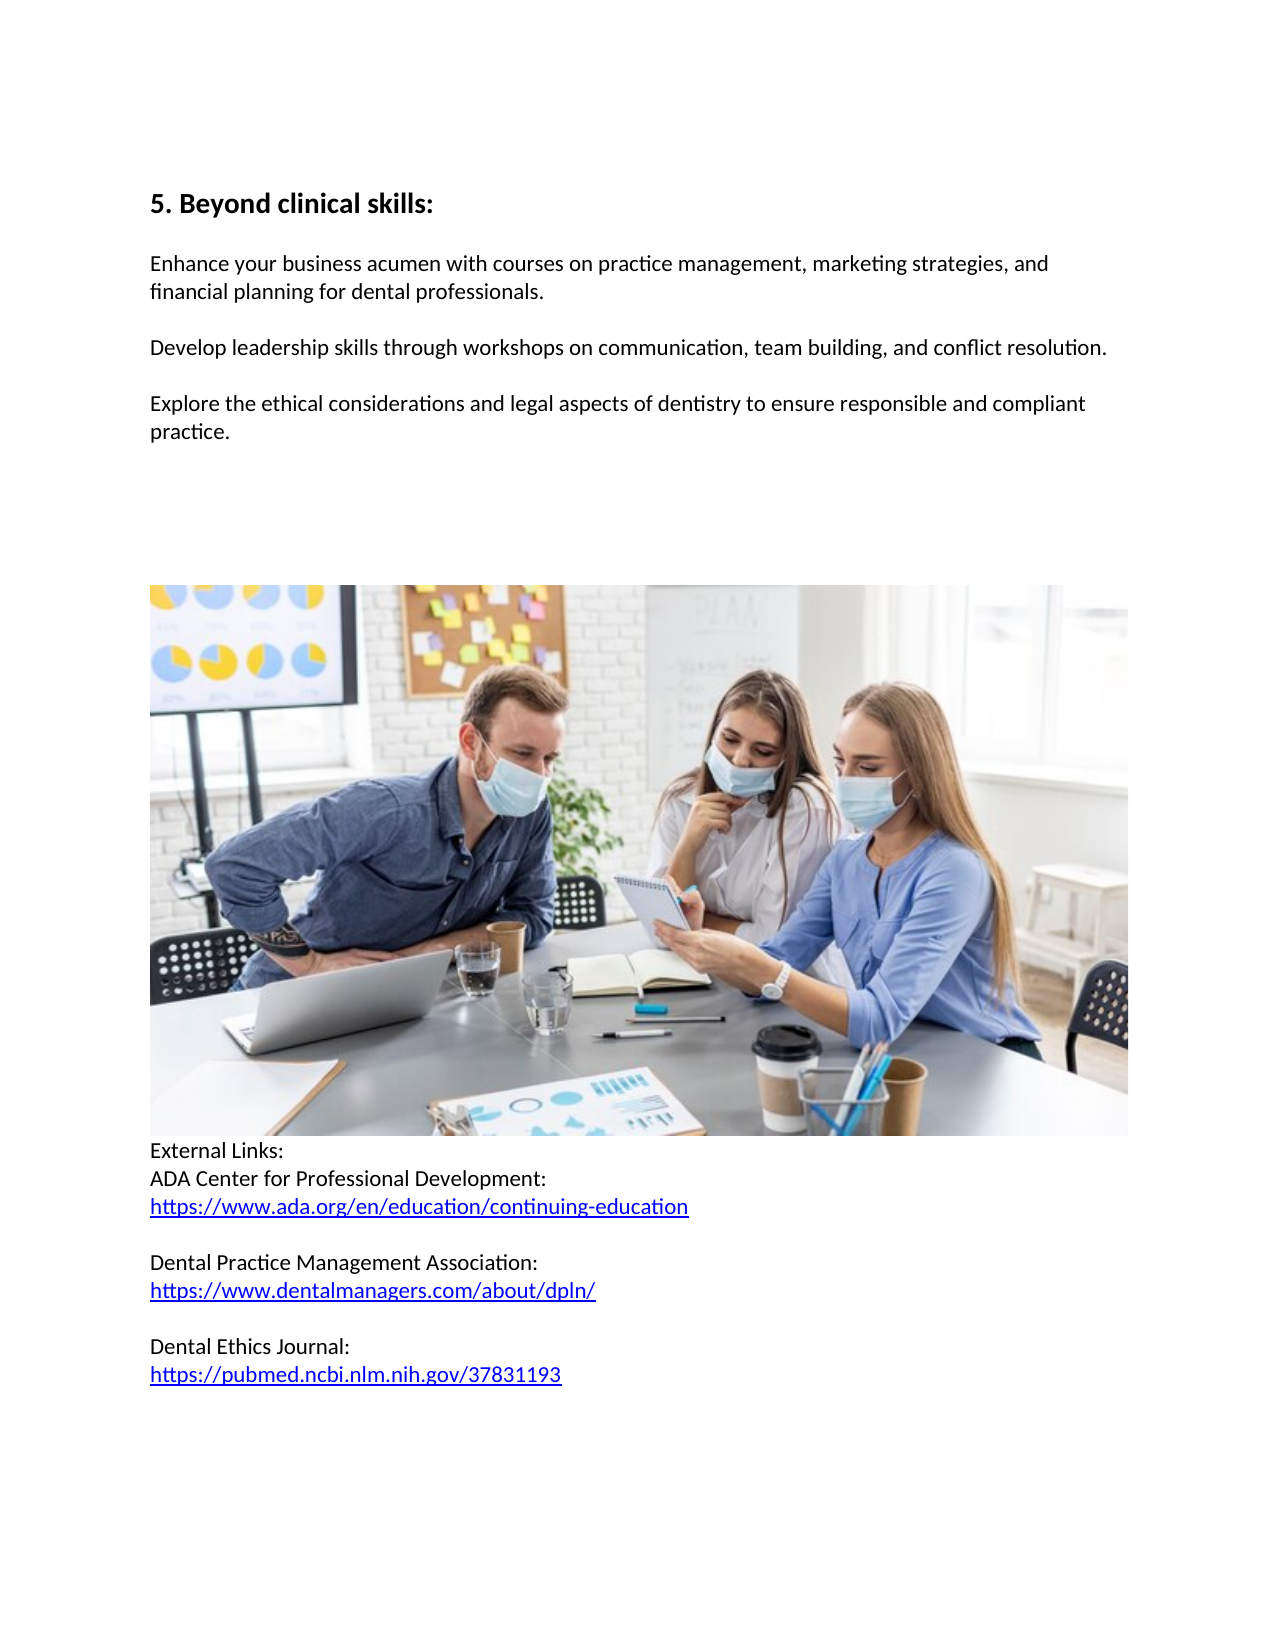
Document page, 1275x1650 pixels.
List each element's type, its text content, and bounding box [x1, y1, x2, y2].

text ADA Center for Professional Development: [150, 1164, 1125, 1192]
text Dental Ethics Journal: [150, 1332, 1125, 1360]
text Explore the ethical considerations and legal aspects of dentistry to ensure responsible and compliant practice. [150, 389, 1125, 445]
text https://www.dentalmanagers.com/about/dpln/ [150, 1276, 1125, 1304]
text Enhance your business acumen with courses on practice management, marketing strategies, and financial planning for dental professionals. [150, 249, 1125, 305]
picture [150, 585, 1129, 1136]
text Develop leadership skills through workshops on communication, team building, and conflict resolution. [150, 333, 1125, 361]
text https://pubmed.ncbi.nlm.nih.gov/37831193 [150, 1360, 1125, 1388]
text 5. Beyond clinical skills: [150, 186, 1125, 221]
text External Links: [150, 1136, 1125, 1164]
text Dental Practice Management Association: [150, 1248, 1125, 1276]
text https://www.ada.org/en/education/continuing-education [150, 1192, 1125, 1220]
